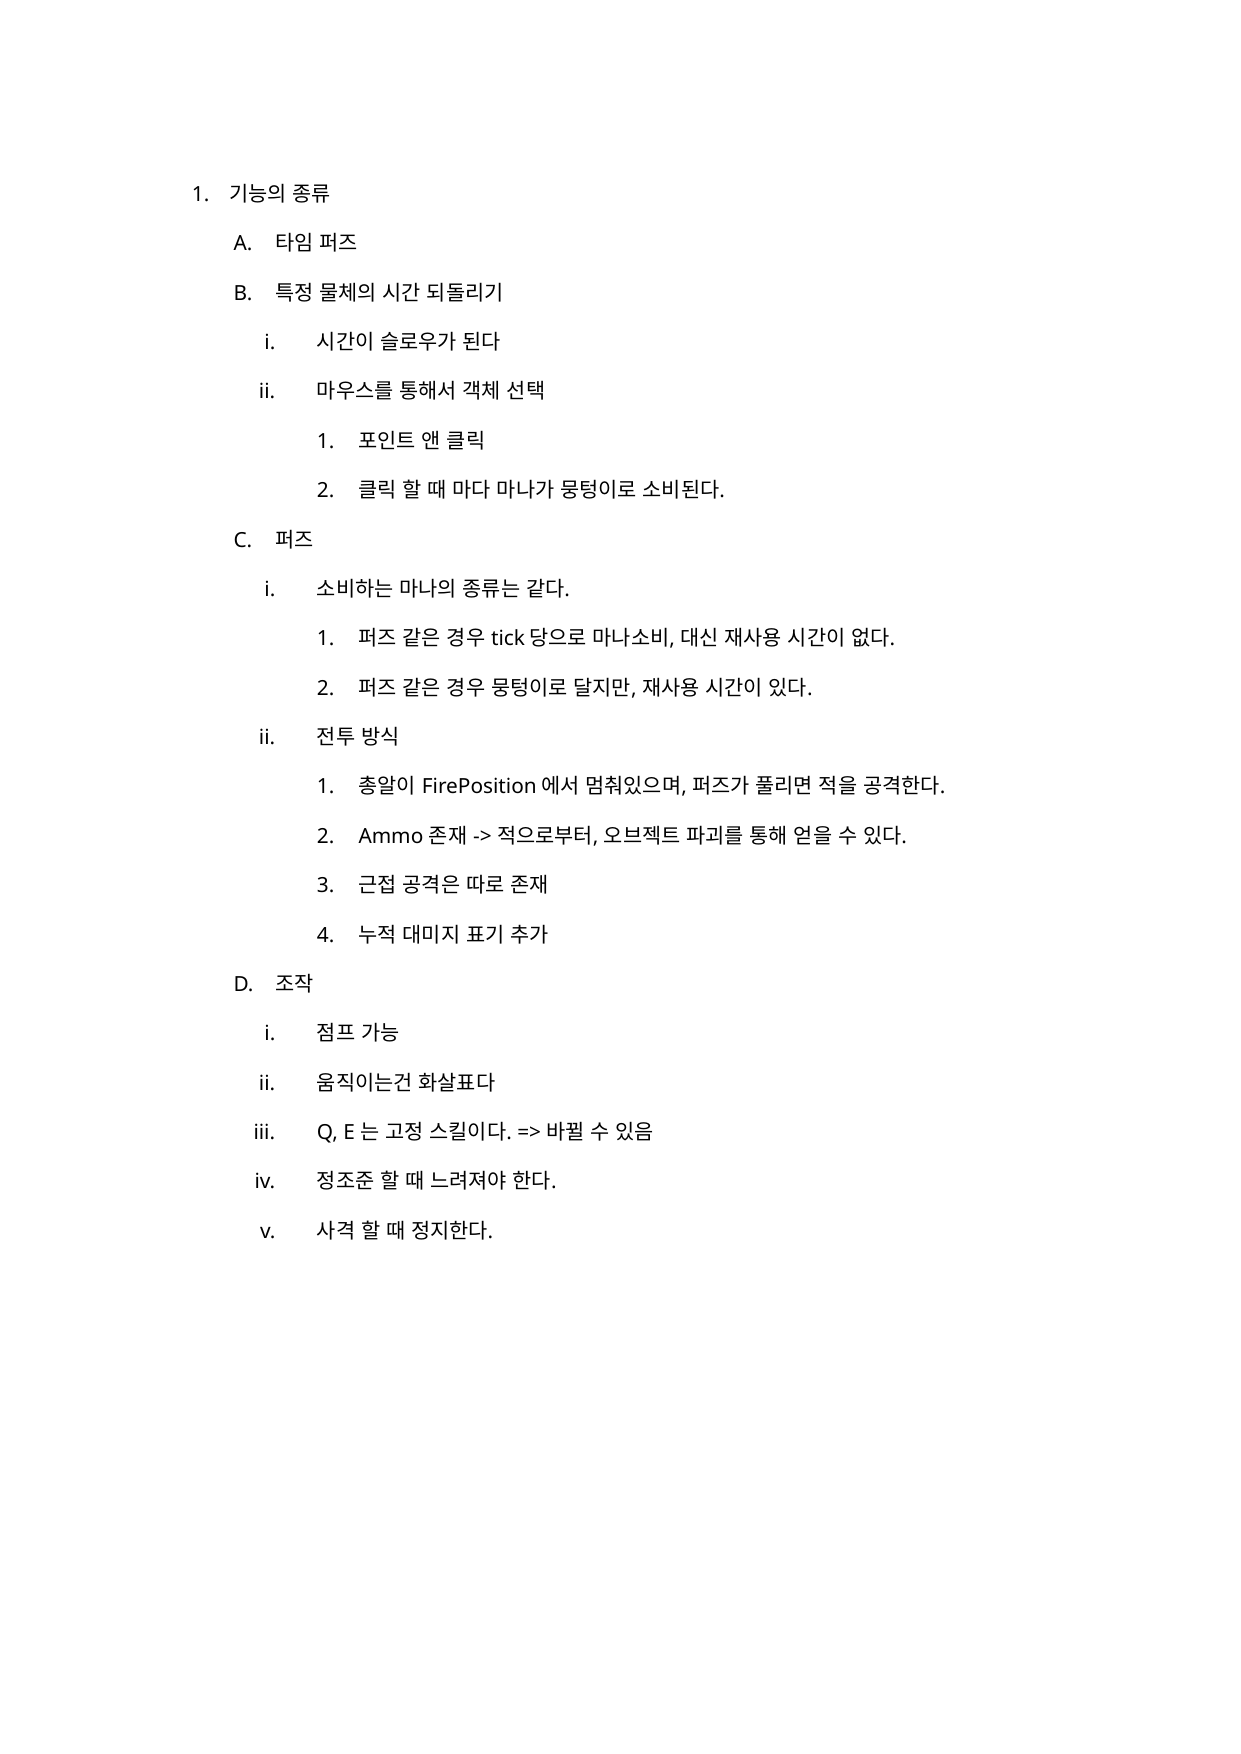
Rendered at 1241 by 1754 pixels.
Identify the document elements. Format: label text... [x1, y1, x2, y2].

list 퍼즈 [233, 523, 1090, 553]
list 시간이 슬로우가 된다 [275, 325, 1090, 356]
list 퍼즈 같은 경우 tick당으로 마나소비, 대신 재사용 시간이 없다. [317, 622, 1090, 652]
list Ammo 존재 -> 적으로부터, 오브젝트 파괴를 통해 얻을 수 있다. [317, 819, 1090, 849]
list 소비하는 마나의 종류는 같다. [275, 572, 1090, 602]
list 움직이는건 화살표다 [275, 1066, 1090, 1096]
list Q, E 는 고정 스킬이다. => 바뀔 수 있음 [275, 1115, 1090, 1146]
list 조작 [233, 967, 1090, 997]
list 퍼즈 같은 경우 뭉텅이로 달지만, 재사용 시간이 있다. [317, 671, 1090, 701]
list 마우스를 통해서 객체 선택 [275, 375, 1090, 405]
list 클릭 할 때 마다 마나가 뭉텅이로 소비된다. [317, 473, 1090, 504]
list 기능의 종류 [192, 177, 1090, 207]
list 총알이 FirePosition에서 멈춰있으며, 퍼즈가 풀리면 적을 공격한다. [317, 770, 1090, 800]
list 누적 대미지 표기 추가 [317, 918, 1090, 948]
list 근접 공격은 따로 존재 [317, 868, 1090, 899]
list 사격 할 때 정지한다. [275, 1214, 1090, 1244]
list 점프 가능 [275, 1017, 1090, 1047]
list 특정 물체의 시간 되돌리기 [233, 276, 1090, 306]
list 전투 방식 [275, 720, 1090, 751]
list 정조준 할 때 느려져야 한다. [275, 1165, 1090, 1195]
list 포인트 앤 클릭 [317, 424, 1090, 454]
list 타임 퍼즈 [233, 227, 1090, 257]
